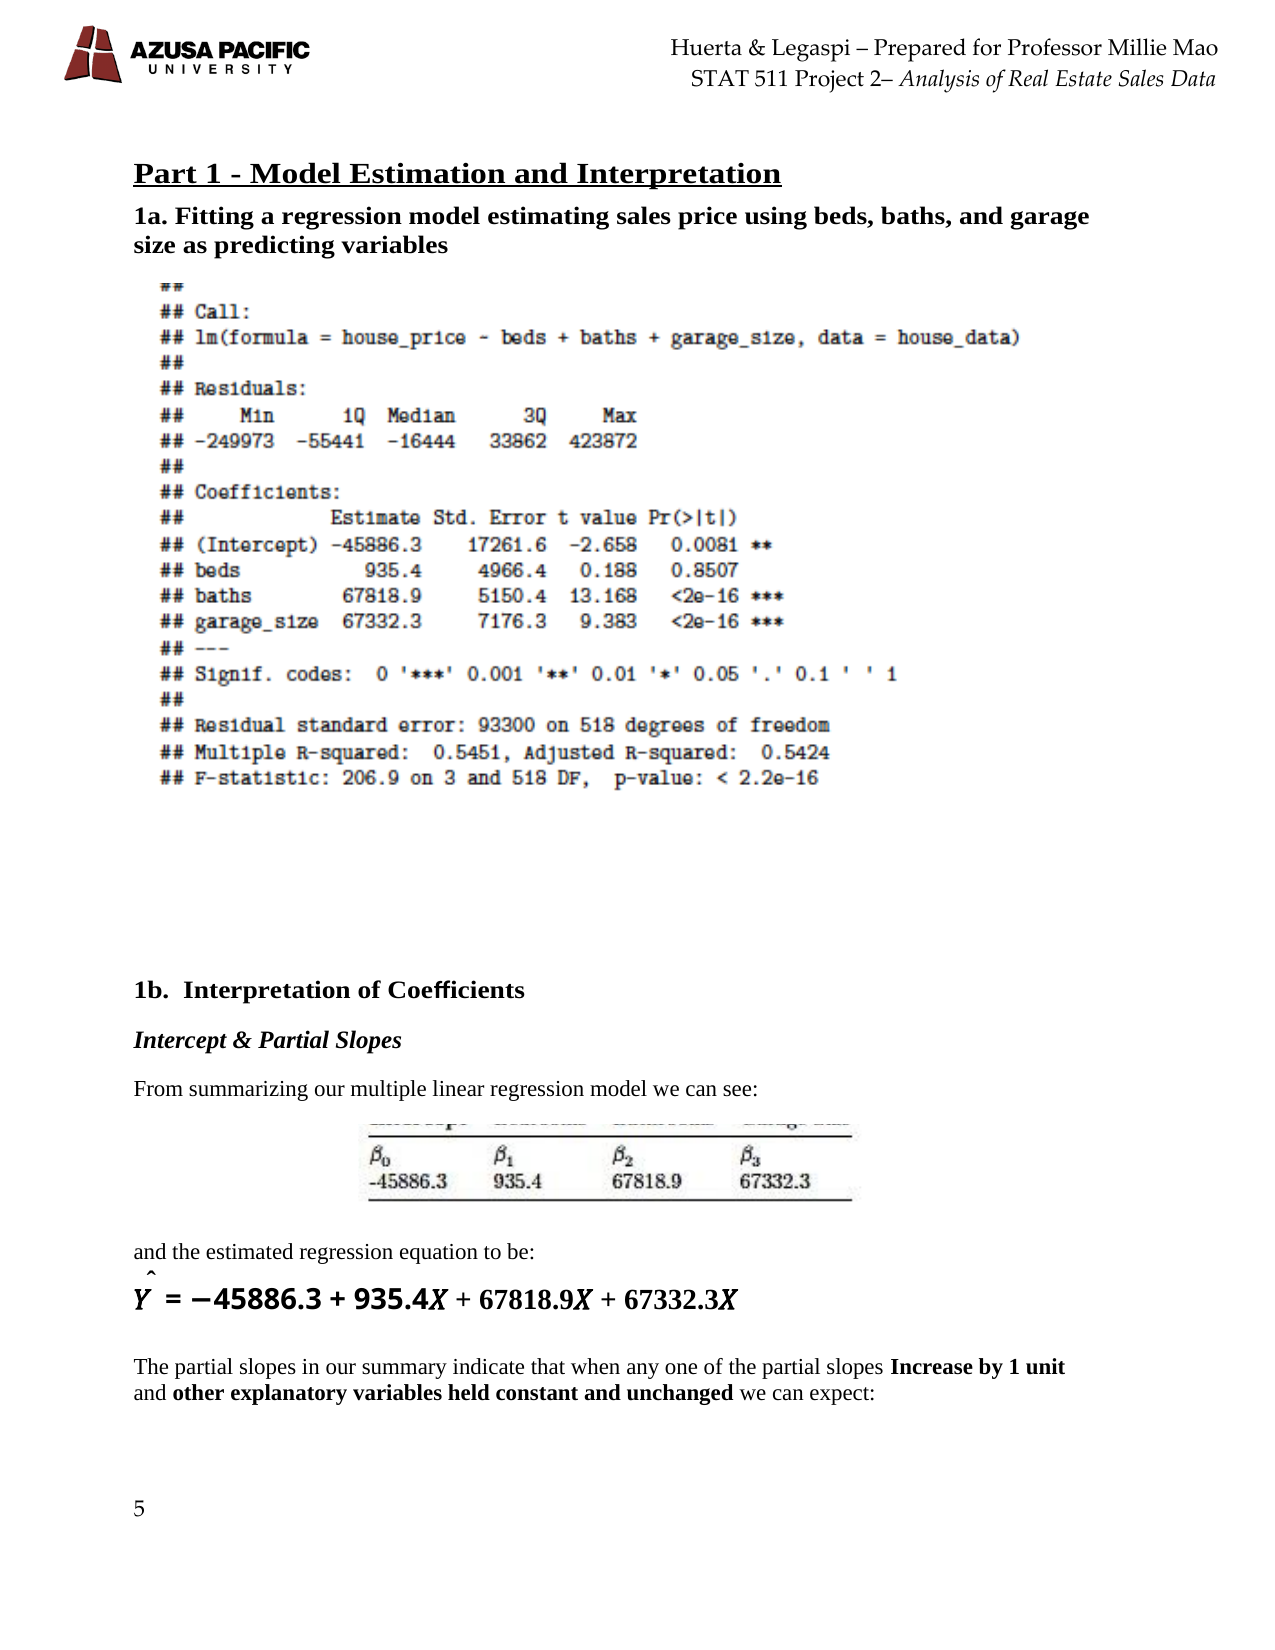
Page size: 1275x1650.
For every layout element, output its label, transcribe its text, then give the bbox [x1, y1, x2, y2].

text 𝑌̂ 𝑋 + 67818.9𝑋 + 67332.3𝑋 [133, 1264, 1219, 1319]
subtitle 1b. Interpretation of Coeﬀicients [133, 974, 1125, 1005]
text From summarizing our multiple linear regression model we can see: [133, 1078, 1125, 1101]
text Intercept & Partial Slopes [133, 1029, 1125, 1054]
subtitle Part 1 - Model Estimation and Interpretation [133, 156, 1219, 190]
picture [63, 25, 310, 84]
subtitle 1a. Fitting a regression model estimating sales price using beds, baths, and garage size as predicting variables [133, 201, 1125, 258]
text The partial slopes in our summary indicate that when any one of the partial slopes Increase by 1 unit [133, 1353, 1219, 1379]
text and the estimated regression equation to be: [133, 1238, 1219, 1264]
text and other explanatory variables held constant and unchanged we can expect: [133, 1379, 1219, 1406]
picture [358, 1124, 883, 1216]
picture [133, 283, 1219, 805]
